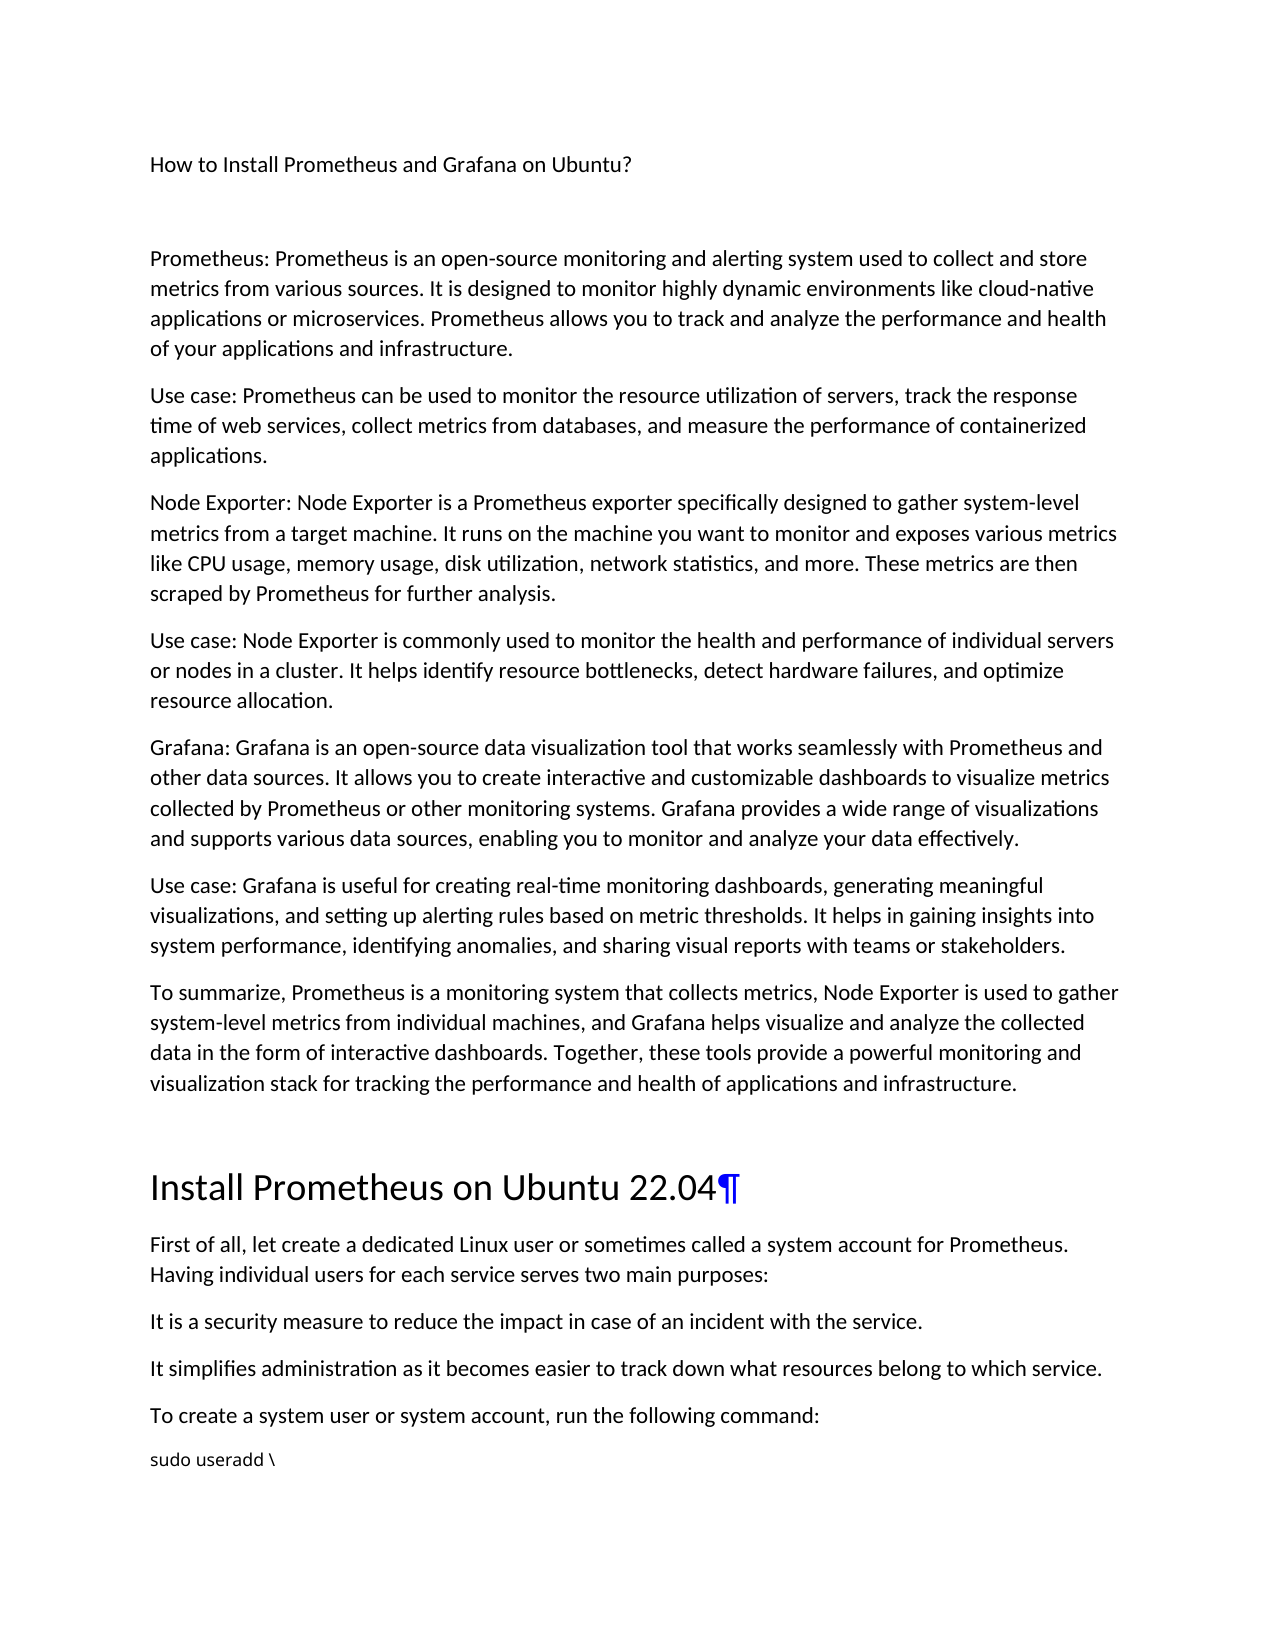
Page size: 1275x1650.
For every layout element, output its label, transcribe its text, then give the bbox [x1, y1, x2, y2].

text It simplifies administration as it becomes easier to track down what resources belong to which service. [150, 1354, 1125, 1382]
text To summarize, Prometheus is a monitoring system that collects metrics, Node Exporter is used to gather system-level metrics from individual machines, and Grafana helps visualize and analyze the collected data in the form of interactive dashboards. Together, these tools provide a powerful monitoring and visualization stack for tracking the performance and health of applications and infrastructure. [150, 978, 1125, 1097]
text It is a security measure to reduce the impact in case of an incident with the service. [150, 1307, 1125, 1335]
text Grafana: Grafana is an open-source data visualization tool that works seamlessly with Prometheus and other data sources. It allows you to create interactive and customizable dashboards to visualize metrics collected by Prometheus or other monitoring systems. Grafana provides a wide range of visualizations and supports various data sources, enabling you to monitor and analyze your data effectively. [150, 733, 1125, 852]
text Node Exporter: Node Exporter is a Prometheus exporter specifically designed to gather system-level metrics from a target machine. It runs on the machine you want to monitor and exposes various metrics like CPU usage, memory usage, disk utilization, network statistics, and more. These metrics are then scraped by Prometheus for further analysis. [150, 488, 1125, 607]
text sudo useradd \ [150, 1448, 1125, 1472]
text Use case: Prometheus can be used to monitor the resource utilization of servers, track the response time of web services, collect metrics from databases, and measure the performance of containerized applications. [150, 381, 1125, 470]
text First of all, let create a dedicated Linux user or sometimes called a system account for Prometheus. Having individual users for each service serves two main purposes: [150, 1230, 1125, 1288]
text How to Install Prometheus and Grafana on Ubuntu? [150, 150, 1125, 178]
text Use case: Node Exporter is commonly used to monitor the health and performance of individual servers or nodes in a cluster. It helps identify resource bottlenecks, detect hardware failures, and optimize resource allocation. [150, 626, 1125, 714]
text Prometheus: Prometheus is an open-source monitoring and alerting system used to collect and store metrics from various sources. It is designed to monitor highly dynamic environments like cloud-native applications or microservices. Prometheus allows you to track and analyze the performance and health of your applications and infrastructure. [150, 244, 1125, 362]
text Install Prometheus on Ubuntu 22.04¶ [150, 1162, 1125, 1209]
text Use case: Grafana is useful for creating real-time monitoring dashboards, generating meaningful visualizations, and setting up alerting rules based on metric thresholds. It helps in gaining insights into system performance, identifying anomalies, and sharing visual reports with teams or stakeholders. [150, 871, 1125, 959]
text To create a system user or system account, run the following command: [150, 1401, 1125, 1429]
